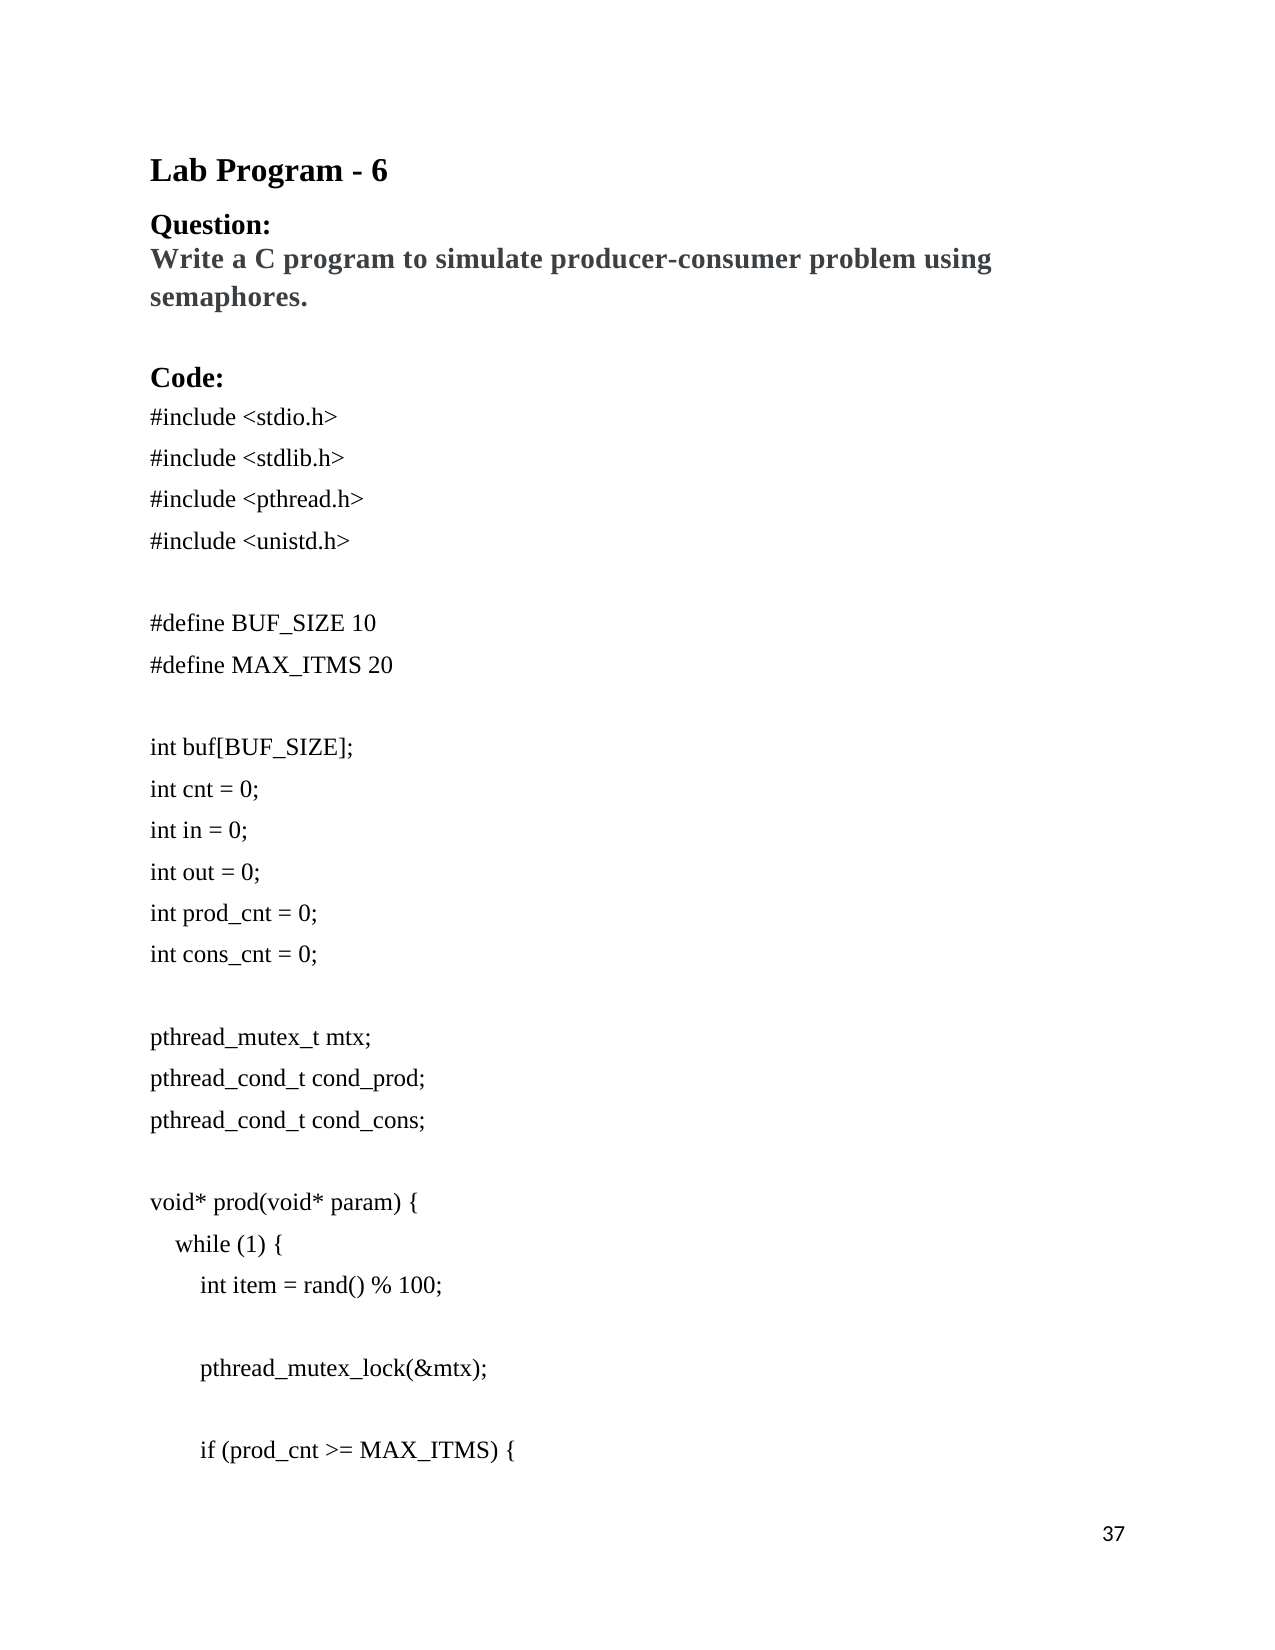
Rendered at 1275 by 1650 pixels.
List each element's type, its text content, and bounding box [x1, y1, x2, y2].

text pthread_cond_t cond_prod; [150, 1063, 1125, 1092]
text int cnt = 0; [150, 774, 1125, 803]
text if (prod_cnt >= MAX_ITMS) { [150, 1436, 1125, 1464]
text #define BUF_SIZE 10 [150, 608, 1125, 637]
text int prod_cnt = 0; [150, 898, 1125, 927]
text #include <stdlib.h> [150, 443, 1125, 472]
text pthread_mutex_lock(&mtx); [150, 1353, 1125, 1382]
text pthread_mutex_t mtx; [150, 1022, 1125, 1051]
text int cons_cnt = 0; [150, 939, 1125, 968]
text while (1) { [150, 1229, 1125, 1257]
text pthread_cond_t cond_cons; [150, 1105, 1125, 1133]
text Write a C program to simulate producer-consumer problem using semaphores. [150, 241, 1125, 313]
text #include <stdio.h> [150, 402, 1125, 430]
text int in = 0; [150, 815, 1125, 844]
text Lab Program - 6 [150, 150, 1125, 188]
text void* prod(void* param) { [150, 1187, 1125, 1216]
text int buf[BUF_SIZE]; [150, 732, 1125, 761]
text #include <unistd.h> [150, 526, 1125, 554]
text int out = 0; [150, 857, 1125, 885]
text int item = rand() % 100; [150, 1270, 1125, 1299]
text #define MAX_ITMS 20 [150, 650, 1125, 678]
text Code: [150, 360, 1125, 393]
text Question: [150, 207, 1125, 241]
text #include <pthread.h> [150, 484, 1125, 513]
